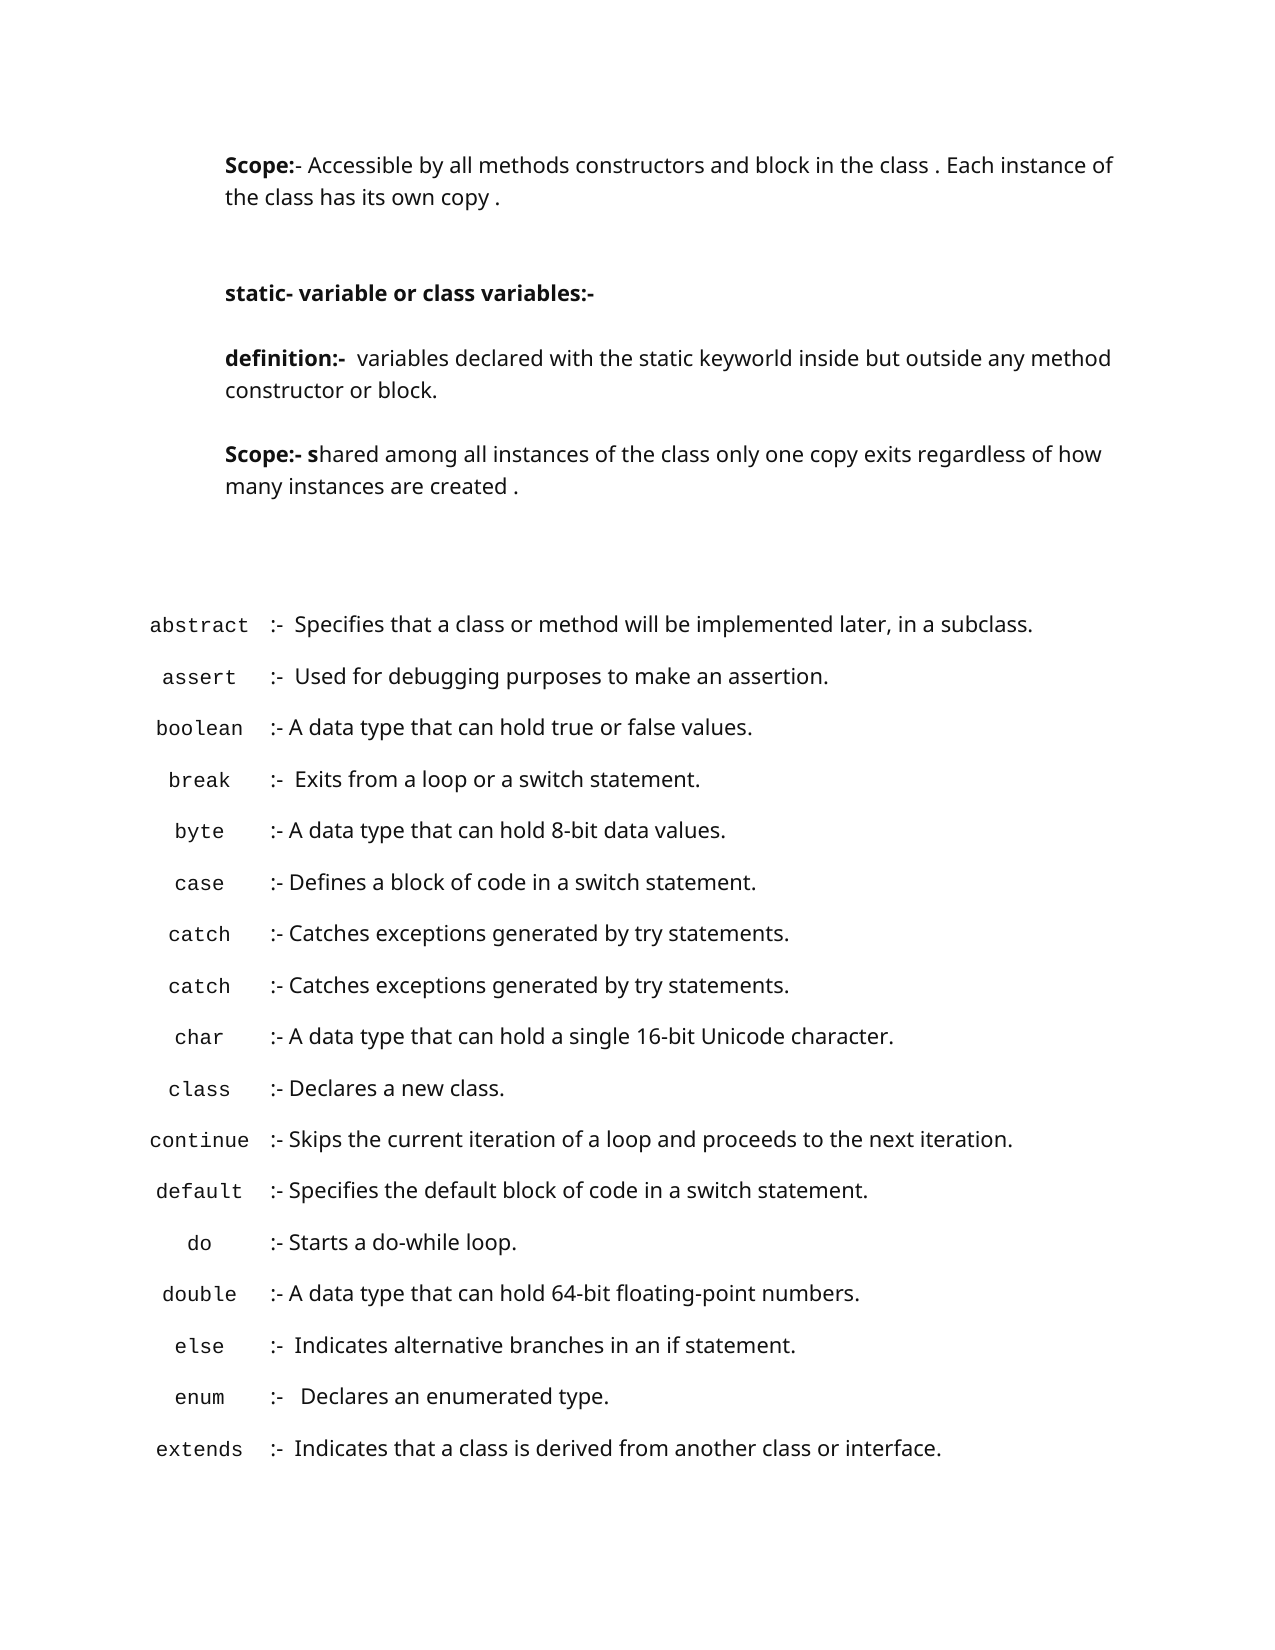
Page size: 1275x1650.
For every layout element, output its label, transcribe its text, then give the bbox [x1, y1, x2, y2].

table_cell else [134, 1319, 265, 1370]
table_cell do [134, 1216, 265, 1267]
list Scope:- shared among all instances of the class only one copy exits regardless of how many instances are created . [225, 439, 1125, 501]
table_cell catch [134, 959, 265, 1010]
table_cell :- A data type that can hold 8-bit data values. [265, 804, 1217, 856]
table_cell continue [134, 1113, 265, 1164]
table_cell break [134, 753, 265, 804]
table_cell catch [134, 907, 265, 959]
table_cell char [134, 1010, 265, 1062]
table_cell :- Defines a block of code in a switch statement. [265, 856, 1217, 907]
table_cell :- Specifies the default block of code in a switch statement. [265, 1165, 1217, 1216]
table_cell extends [134, 1422, 265, 1473]
table_cell double [134, 1268, 265, 1319]
table_cell assert [134, 650, 265, 701]
table_cell default [134, 1165, 265, 1216]
table_cell enum [134, 1370, 265, 1422]
table_cell case [134, 856, 265, 907]
table_cell :- Exits from a loop or a switch statement. [265, 753, 1217, 804]
table_cell byte [134, 804, 265, 856]
table_cell class [134, 1062, 265, 1113]
table_cell :- Declares an enumerated type. [265, 1370, 1217, 1422]
table_cell :- Indicates alternative branches in an if statement. [265, 1319, 1217, 1370]
table_header abstract [134, 599, 265, 650]
table_cell :- Used for debugging purposes to make an assertion. [265, 650, 1217, 701]
table_header :- Specifies that a class or method will be implemented later, in a subclass. [265, 599, 1217, 650]
table_cell :- Skips the current iteration of a loop and proceeds to the next iteration. [265, 1113, 1217, 1164]
table_cell :- Declares a new class. [265, 1062, 1217, 1113]
table_cell :- A data type that can hold a single 16-bit Unicode character. [265, 1010, 1217, 1062]
table_cell boolean [134, 701, 265, 753]
table_cell :- A data type that can hold 64-bit floating-point numbers. [265, 1268, 1217, 1319]
table_cell :- Starts a do-while loop. [265, 1216, 1217, 1267]
list definition:- variables declared with the static keyworld inside but outside any method constructor or block. [225, 342, 1125, 404]
table_cell :- Catches exceptions generated by try statements. [265, 959, 1217, 1010]
table_cell :- Catches exceptions generated by try statements. [265, 907, 1217, 959]
table_cell :- A data type that can hold true or false values. [265, 701, 1217, 753]
list static- variable or class variables:- [225, 278, 1125, 308]
table_cell :- Indicates that a class is derived from another class or interface. [265, 1422, 1217, 1473]
list Scope:- Accessible by all methods constructors and block in the class . Each instance of the class has its own copy . [225, 150, 1125, 212]
